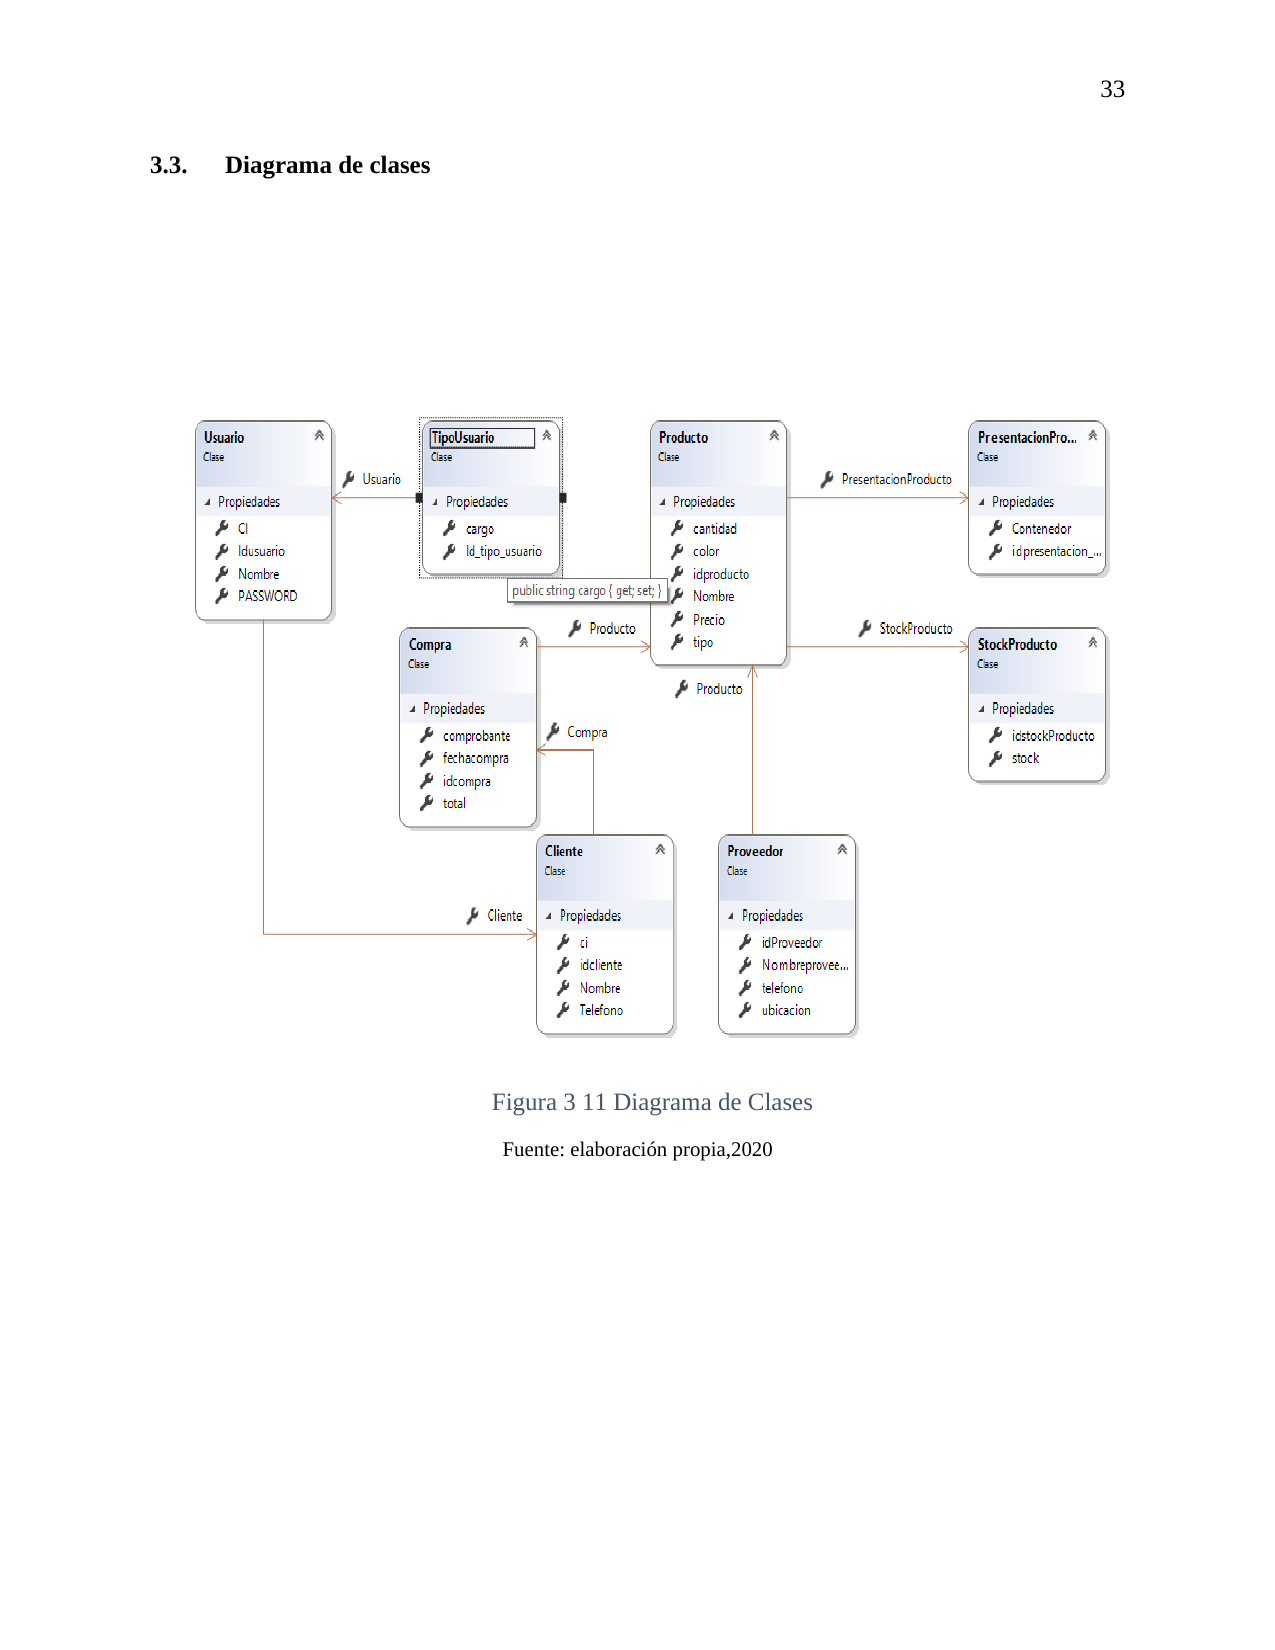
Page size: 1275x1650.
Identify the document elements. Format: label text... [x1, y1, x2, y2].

text Fuente: elaboración propia,2020 [150, 1136, 1125, 1161]
picture [179, 380, 1149, 1059]
text Figura 3 11 Diagrama de Clases [150, 1087, 1125, 1116]
subtitle Diagrama de clases [150, 150, 1125, 179]
